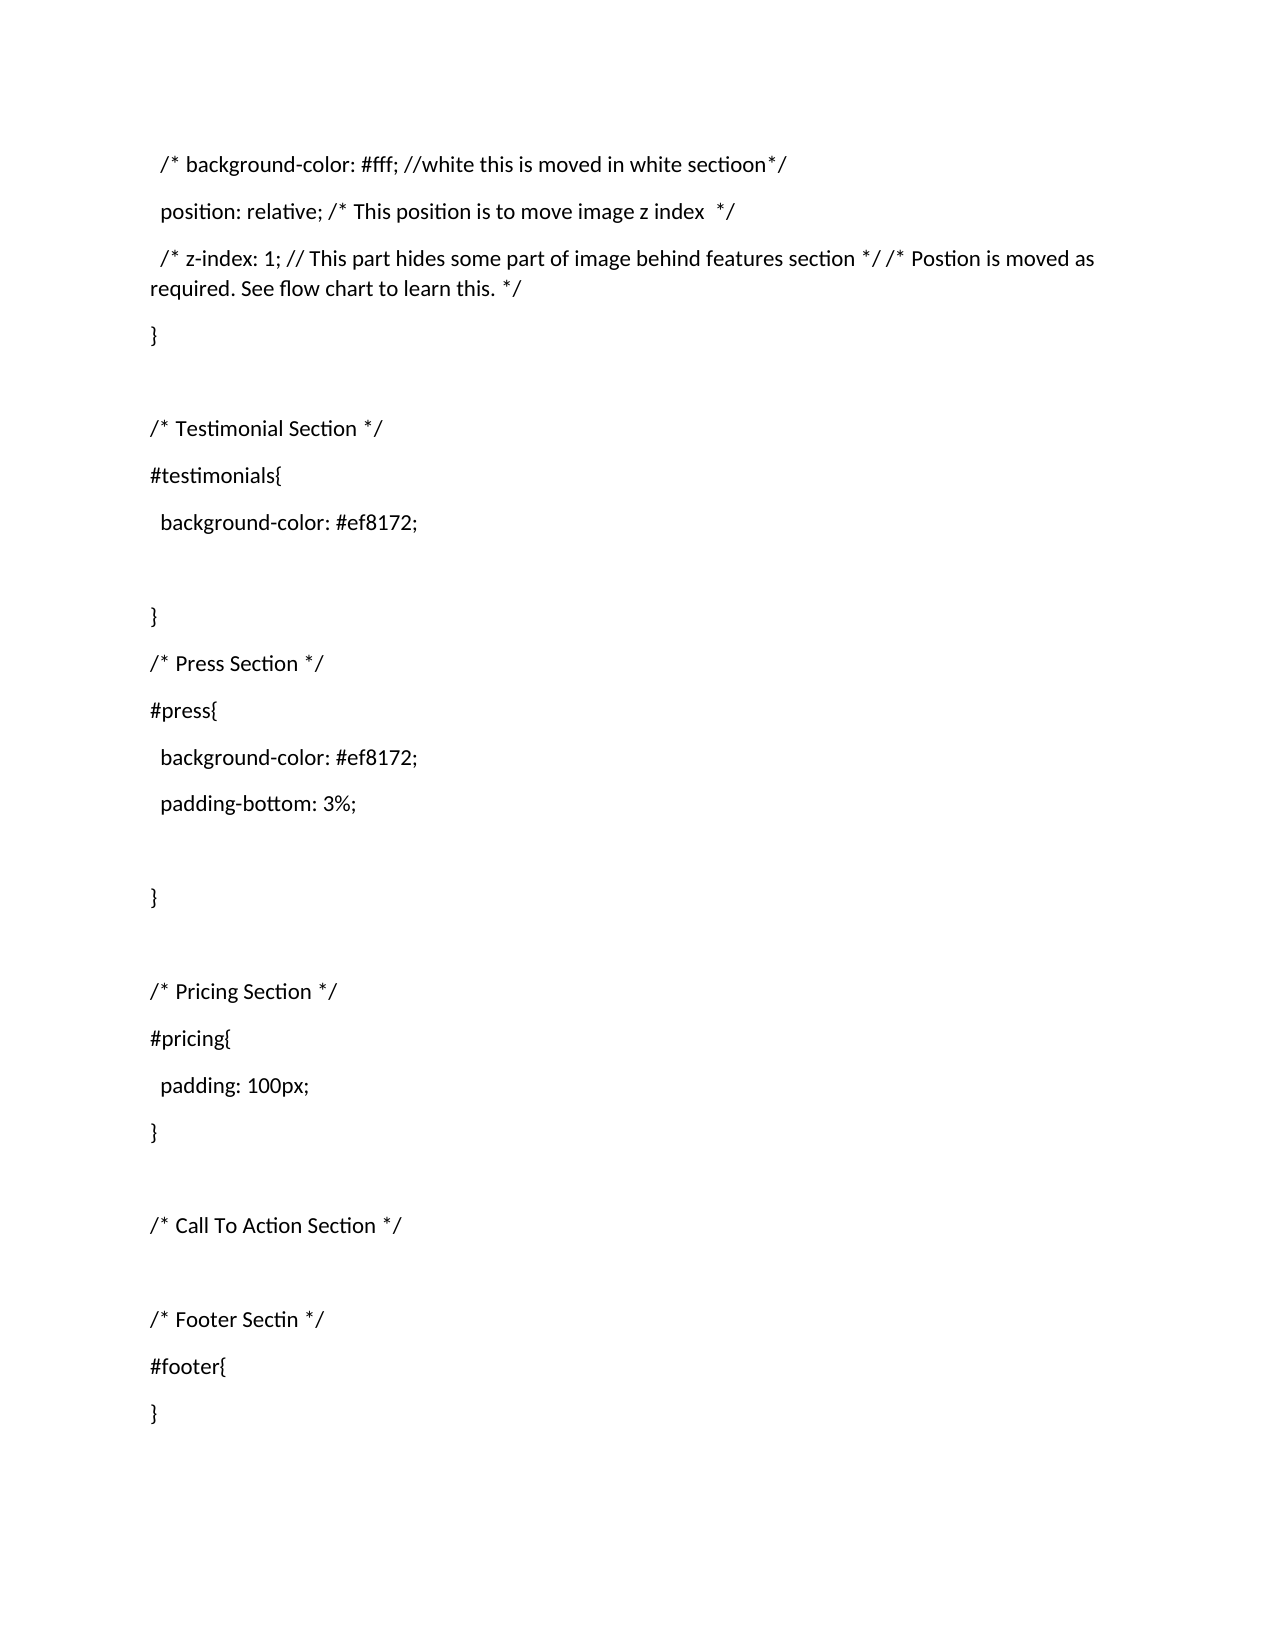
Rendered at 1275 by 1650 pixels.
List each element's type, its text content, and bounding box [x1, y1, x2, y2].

text #testimonials{ [150, 461, 1125, 489]
text /* Press Section */ [150, 649, 1125, 677]
text } [150, 883, 1125, 911]
text padding-bottom: 3%; [150, 789, 1125, 818]
text } [150, 602, 1125, 630]
text /* z-index: 1; // This part hides some part of image behind features section */ /* Postion is moved as required. See flow chart to learn this. */ [150, 244, 1125, 302]
text /* Call To Action Section */ [150, 1211, 1125, 1239]
text background-color: #ef8172; [150, 743, 1125, 771]
text } [150, 1399, 1125, 1427]
text background-color: #ef8172; [150, 508, 1125, 536]
text /* Pricing Section */ [150, 977, 1125, 1005]
text position: relative; /* This position is to move image z index */ [150, 197, 1125, 225]
text } [150, 321, 1125, 349]
text } [150, 1118, 1125, 1146]
text #footer{ [150, 1352, 1125, 1380]
text /* background-color: #fff; //white this is moved in white sectioon*/ [150, 150, 1125, 178]
text /* Footer Sectin */ [150, 1305, 1125, 1333]
text /* Testimonial Section */ [150, 414, 1125, 443]
text padding: 100px; [150, 1071, 1125, 1099]
text #press{ [150, 696, 1125, 724]
text #pricing{ [150, 1024, 1125, 1052]
